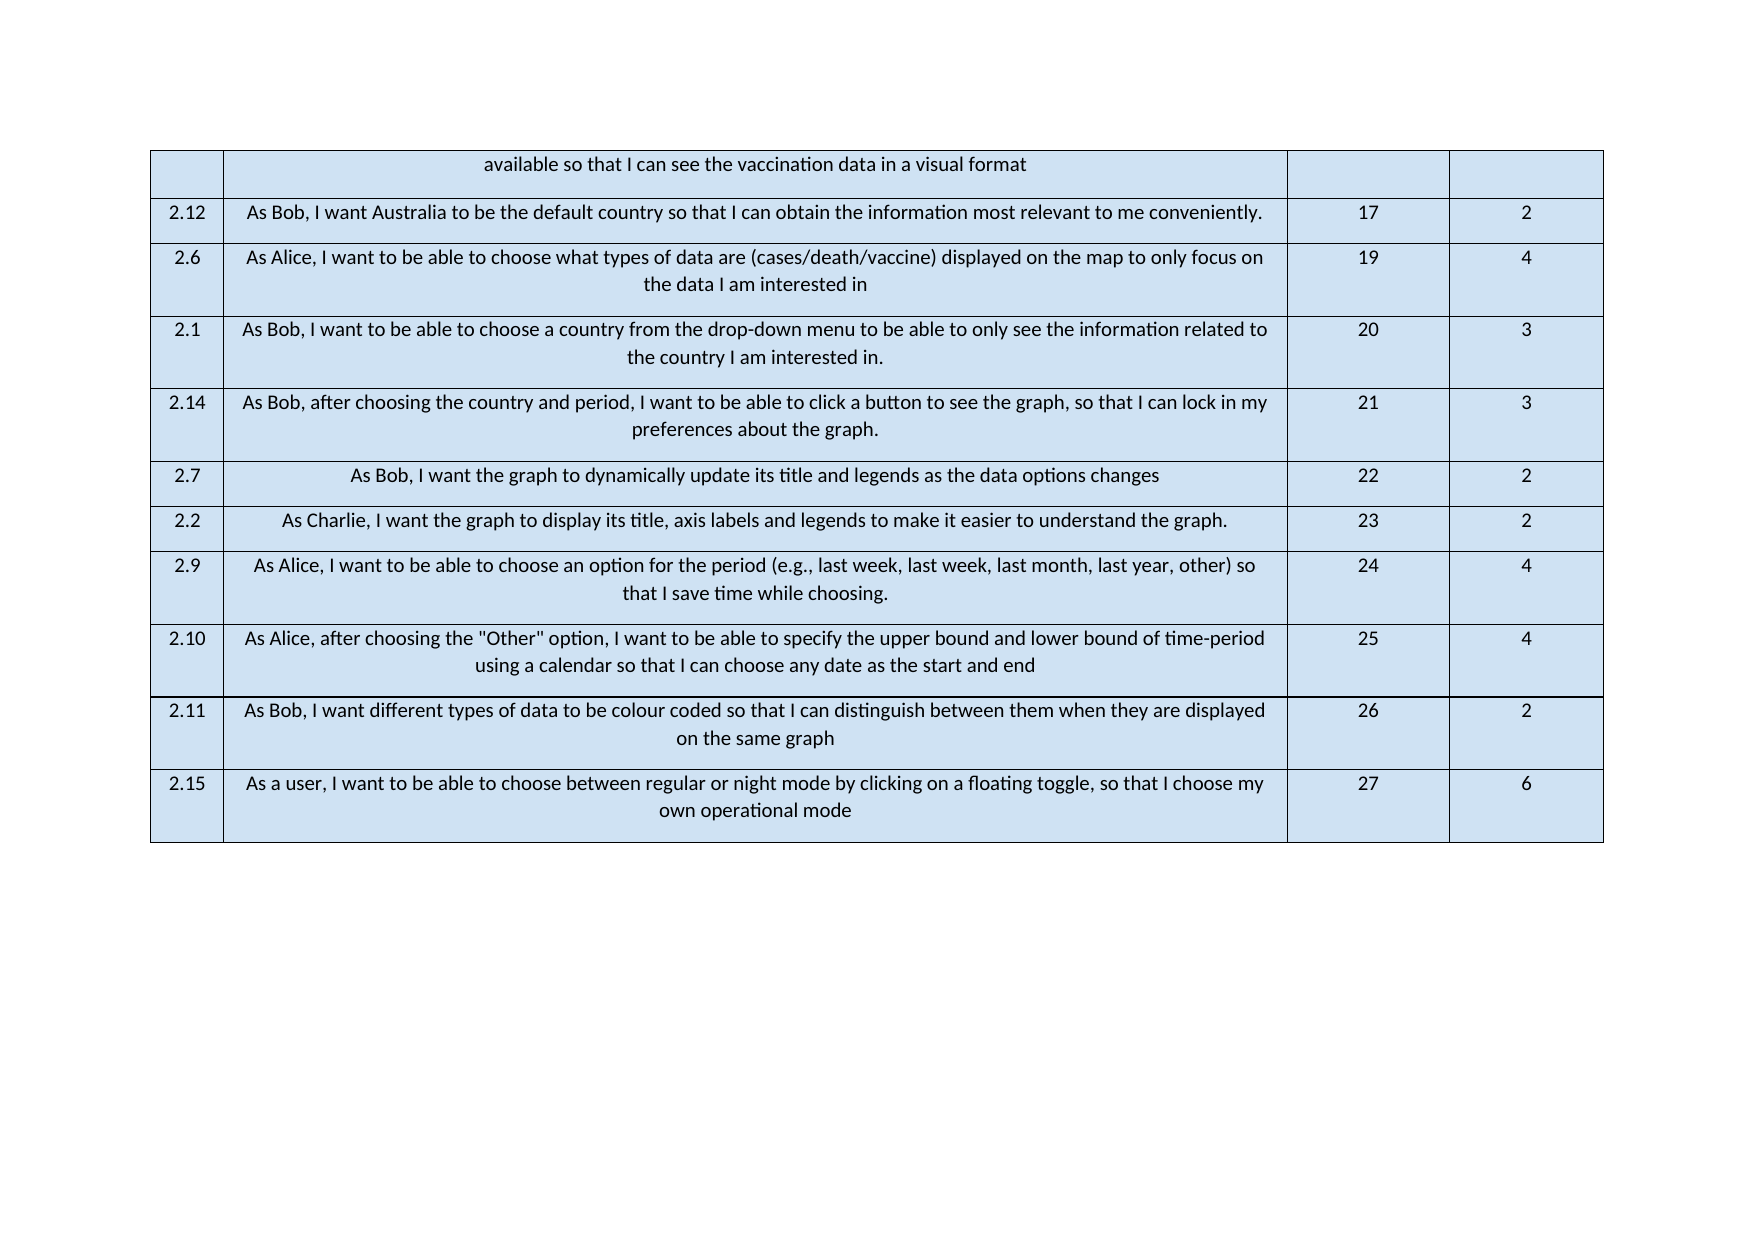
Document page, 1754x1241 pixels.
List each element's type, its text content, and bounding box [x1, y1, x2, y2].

table_cell As Alice, I want to be able to choose what types of data are (cases/death/vaccine) displayed on the map to only focus on the data I am interested in [224, 244, 1287, 316]
table_cell 2.9 [151, 552, 223, 624]
table_cell 2.1 [151, 317, 223, 388]
table_cell 4 [1450, 552, 1603, 624]
table_cell As Bob, I want to be able to choose a country from the drop-down menu to be able to only see the information related to the country I am interested in. [224, 317, 1287, 388]
table_cell 2.6 [151, 244, 223, 316]
table_cell 3 [1450, 317, 1603, 388]
table_cell 2.15 [151, 770, 223, 842]
table_cell 2 [1450, 462, 1603, 506]
table_cell 4 [1450, 244, 1603, 316]
table_cell 2.7 [151, 462, 223, 506]
table_cell 19 [1288, 244, 1449, 316]
table_cell As Alice, I want to be able to choose an option for the period (e.g., last week, last week, last month, last year, other) so that I save time while choosing. [224, 552, 1287, 624]
table_cell 4 [1450, 625, 1603, 696]
table_cell 3 [1450, 389, 1603, 461]
table_cell 6 [1450, 770, 1603, 842]
table_cell 16 [1288, 151, 1449, 198]
table_cell 2.5 [151, 151, 223, 198]
table_cell 21 [1288, 389, 1449, 461]
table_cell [224, 151, 1287, 198]
table_cell 20 [1288, 317, 1449, 388]
table_cell 2.10 [151, 625, 223, 696]
table_cell As Bob, I want Australia to be the default country so that I can obtain the information most relevant to me conveniently. [224, 199, 1287, 243]
table_cell As Bob, I want the graph to dynamically update its title and legends as the data options changes [224, 462, 1287, 506]
table_cell 27 [1288, 770, 1449, 842]
table_cell 24 [1288, 552, 1449, 624]
table_cell As Alice, after choosing the "Other" option, I want to be able to specify the upper bound and lower bound of time-period using a calendar so that I can choose any date as the start and end [224, 625, 1287, 696]
table_cell 2.14 [151, 389, 223, 461]
table_cell 6 [1450, 151, 1603, 198]
table_cell As Charlie, I want the graph to display its title, axis labels and legends to make it easier to understand the graph. [224, 507, 1287, 551]
table_cell 23 [1288, 507, 1449, 551]
table_cell 2 [1450, 507, 1603, 551]
table_cell As Bob, I want different types of data to be colour coded so that I can distinguish between them when they are displayed on the same graph [224, 698, 1287, 769]
table_cell 2.12 [151, 199, 223, 243]
table_cell 2.11 [151, 698, 223, 769]
table_cell 26 [1288, 698, 1449, 769]
table_cell As a user, I want to be able to choose between regular or night mode by clicking on a floating toggle, so that I choose my own operational mode [224, 770, 1287, 842]
table_cell 2.2 [151, 507, 223, 551]
table_cell As Bob, after choosing the country and period, I want to be able to click a button to see the graph, so that I can lock in my preferences about the graph. [224, 389, 1287, 461]
table_cell 22 [1288, 462, 1449, 506]
table_cell 17 [1288, 199, 1449, 243]
table_cell 25 [1288, 625, 1449, 696]
table_cell 2 [1450, 199, 1603, 243]
table_cell 2 [1450, 698, 1603, 769]
